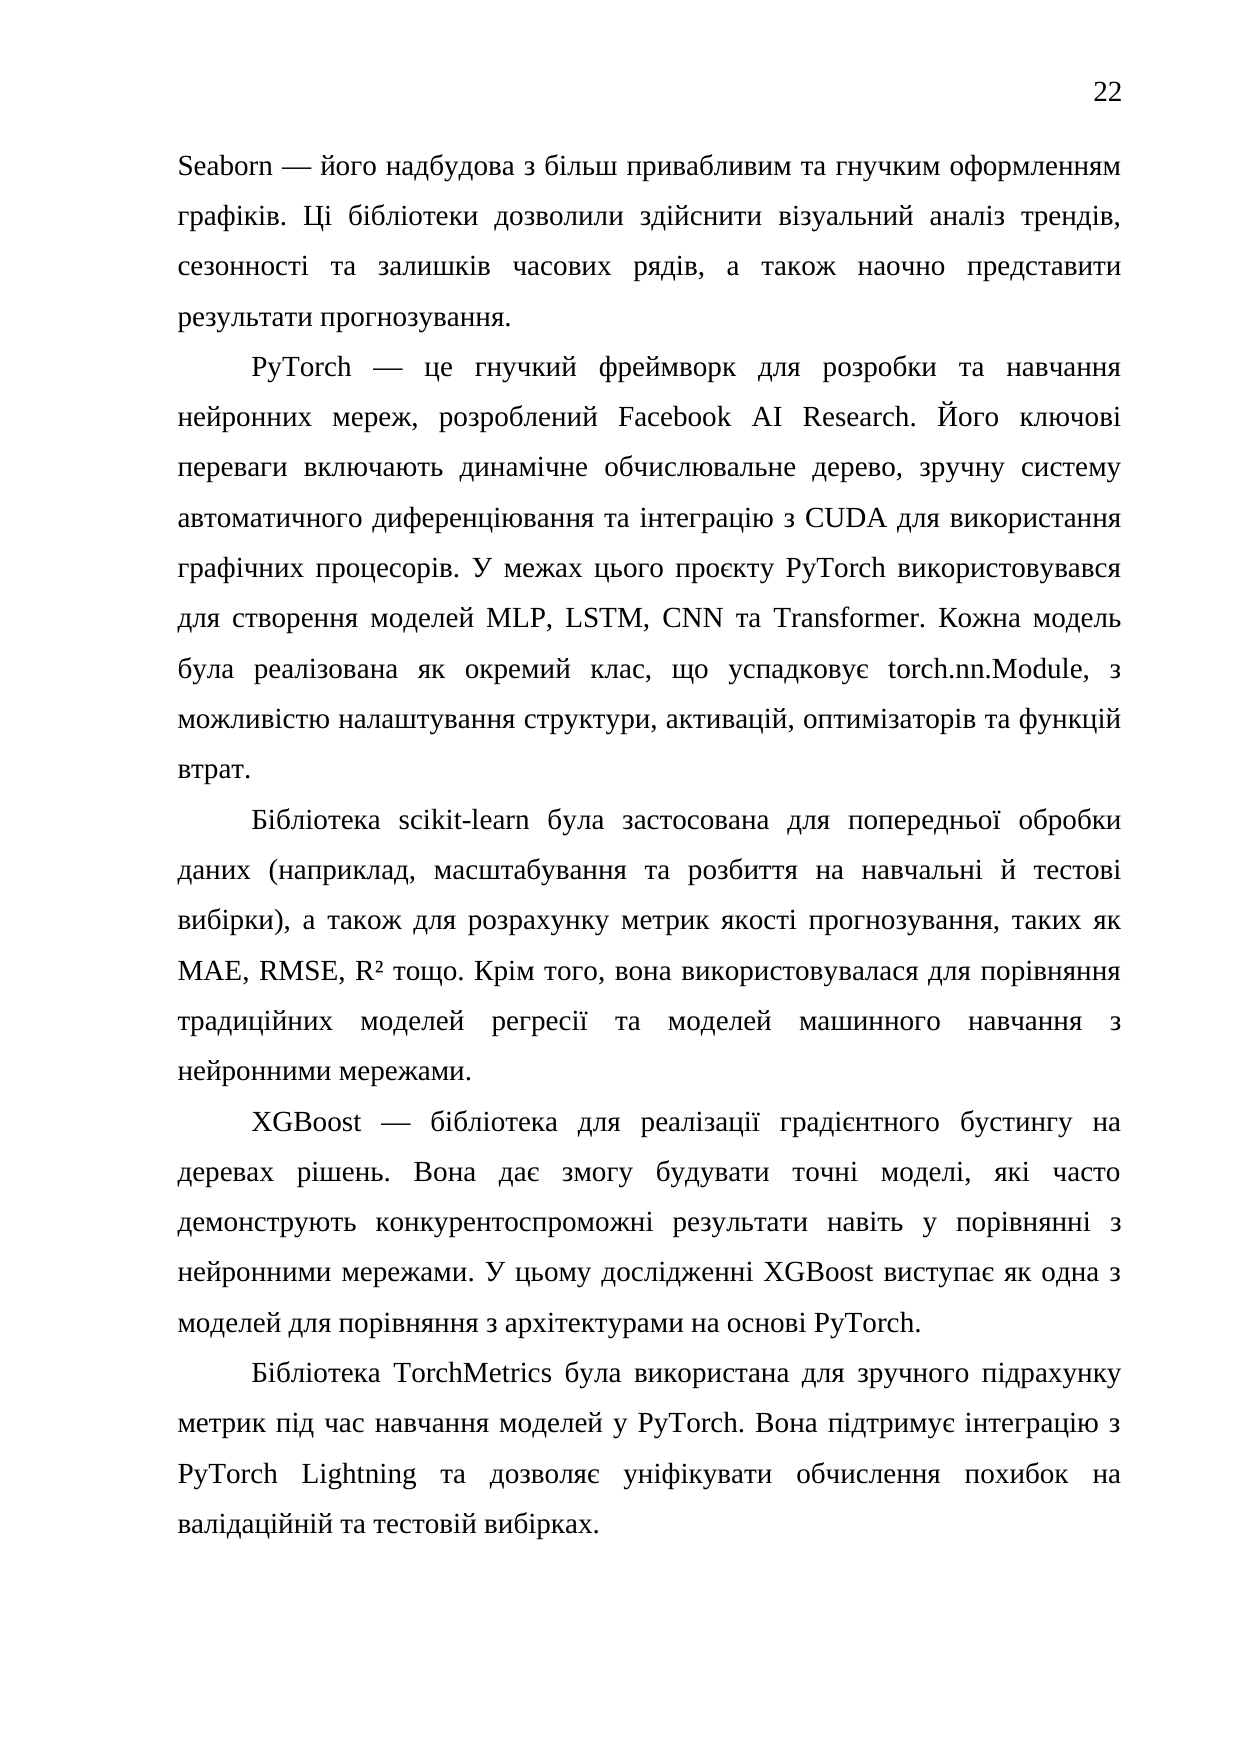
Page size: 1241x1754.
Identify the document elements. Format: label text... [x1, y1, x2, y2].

text PyTorch — це гнучкий фреймворк для розробки та навчання нейронних мереж, розроблений Facebook AI Research. Його ключові переваги включають динамічне обчислювальне дерево, зручну систему автоматичного диференціювання та інтеграцію з CUDA для використання графічних процесорів. У межах цього проєкту PyTorch використовувався для створення моделей MLP, LSTM, CNN та Transformer. Кожна модель була реалізована як окремий клас, що успадковує torch.nn.Module, з можливістю налаштування структури, активацій, оптимізаторів та функцій втрат. [177, 349, 1122, 785]
text Бібліотека TorchMetrics була використана для зручного підрахунку метрик під час навчання моделей у PyTorch. Вона підтримує інтеграцію з PyTorch Lightning та дозволяє уніфікувати обчислення похибок на валідаційній та тестовій вибірках. [177, 1355, 1122, 1540]
text XGBoost — бібліотека для реалізації градієнтного бустингу на деревах рішень. Вона дає змогу будувати точні моделі, які часто демонструють конкурентоспроможні результати навіть у порівнянні з нейронними мережами. У цьому дослідженні XGBoost виступає як одна з моделей для порівняння з архітектурами на основі PyTorch. [177, 1104, 1122, 1338]
text Бібліотека scikit-learn була застосована для попередньої обробки даних (наприклад, масштабування та розбиття на навчальні й тестові вибірки), а також для розрахунку метрик якості прогнозування, таких як MAE, RMSE, R² тощо. Крім того, вона використовувалася для порівняння традиційних моделей регресії та моделей машинного навчання з нейронними мережами. [177, 802, 1122, 1087]
